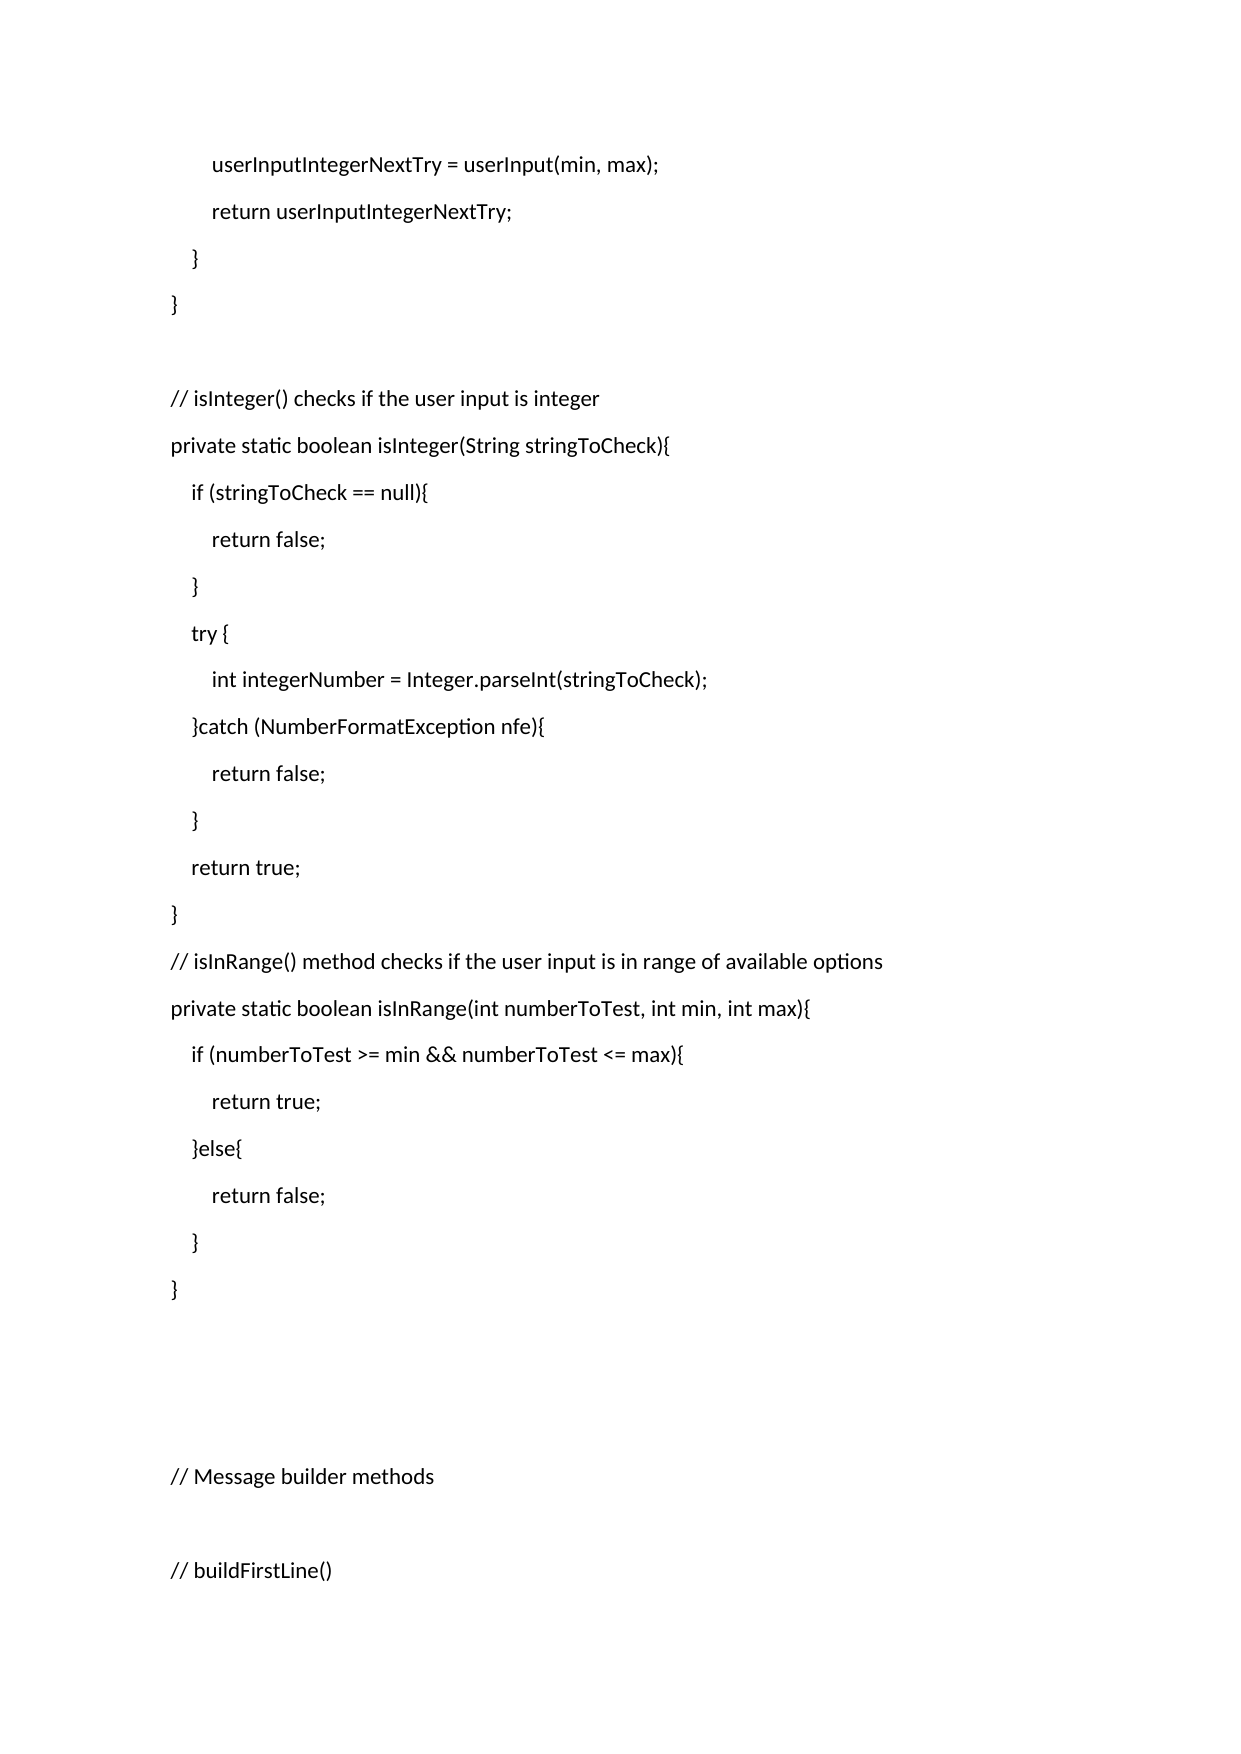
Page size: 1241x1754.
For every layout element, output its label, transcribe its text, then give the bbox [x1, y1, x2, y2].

text } [150, 900, 1090, 928]
text } [150, 291, 1090, 319]
text }catch (NumberFormatException nfe){ [150, 712, 1090, 741]
text return true; [150, 853, 1090, 881]
text // isInRange() method checks if the user input is in range of available options [150, 947, 1090, 975]
text } [150, 806, 1090, 834]
text return userInputIntegerNextTry; [150, 197, 1090, 225]
text try { [150, 619, 1090, 647]
text // buildFirstLine() [150, 1556, 1090, 1584]
text return false; [150, 759, 1090, 787]
text }else{ [150, 1134, 1090, 1162]
text private static boolean isInRange(int numberToTest, int min, int max){ [150, 994, 1090, 1022]
text } [150, 572, 1090, 600]
text } [150, 244, 1090, 272]
text private static boolean isInteger(String stringToCheck){ [150, 431, 1090, 459]
text if (stringToCheck == null){ [150, 478, 1090, 506]
text // Message builder methods [150, 1462, 1090, 1491]
text userInputIntegerNextTry = userInput(min, max); [150, 150, 1090, 178]
text if (numberToTest >= min && numberToTest <= max){ [150, 1041, 1090, 1069]
text int integerNumber = Integer.parseInt(stringToCheck); [150, 666, 1090, 694]
text // isInteger() checks if the user input is integer [150, 384, 1090, 412]
text return false; [150, 525, 1090, 553]
text return true; [150, 1087, 1090, 1116]
text return false; [150, 1181, 1090, 1209]
text } [150, 1275, 1090, 1303]
text } [150, 1228, 1090, 1256]
